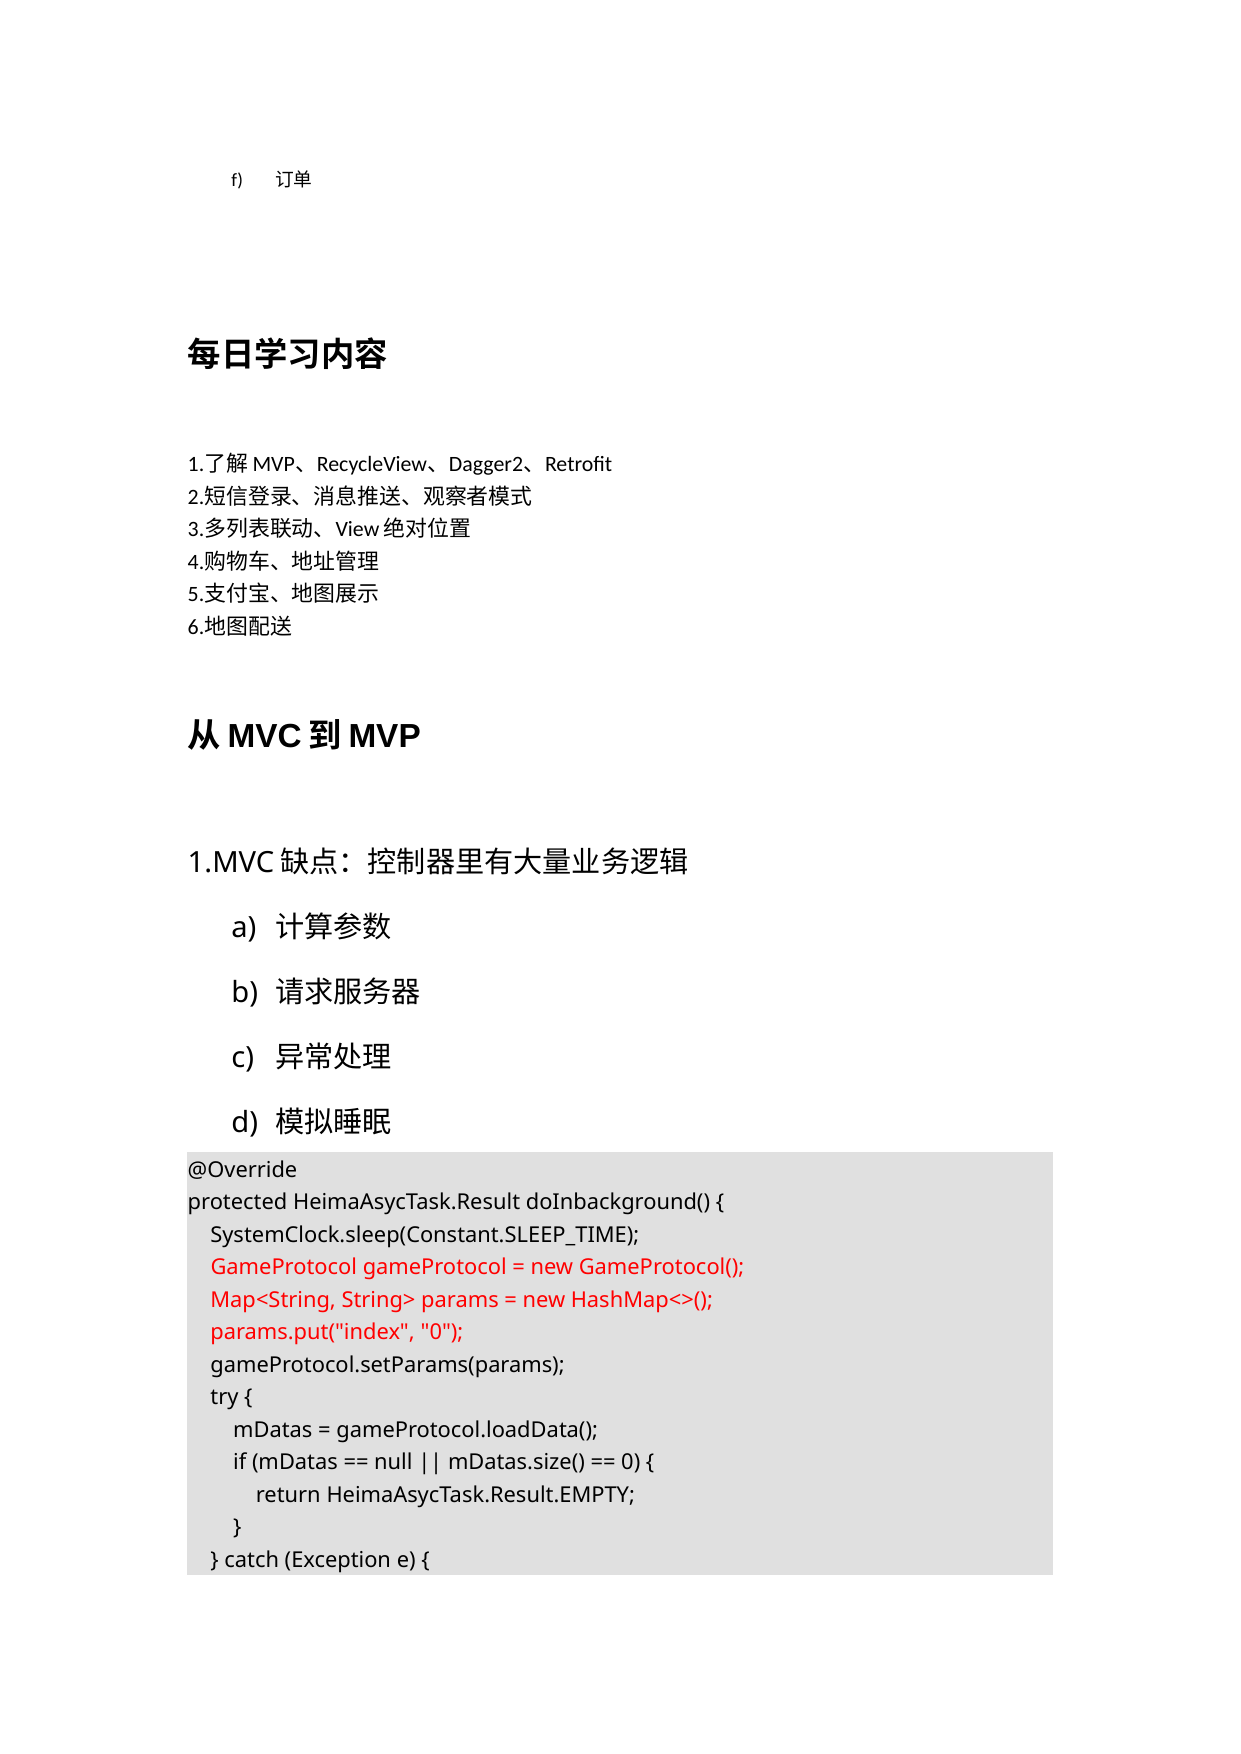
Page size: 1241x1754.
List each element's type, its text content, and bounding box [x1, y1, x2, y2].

text 2.短信登录、消息推送、观察者模式 [187, 478, 1053, 511]
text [187, 1152, 1053, 1575]
list 计算参数 [231, 892, 1053, 957]
list 模拟睡眠 [231, 1087, 1053, 1152]
text 6.地图配送 [187, 608, 1053, 641]
subtitle 每日学习内容 [187, 319, 1053, 384]
subtitle 从MVC到MVP [187, 700, 1053, 765]
list MVC缺点：控制器里有大量业务逻辑 [187, 827, 1053, 892]
text 5.支付宝、地图展示 [187, 576, 1053, 608]
text 1.了解MVP、RecycleView、Dagger2、Retrofit [187, 446, 1053, 478]
list 订单 [231, 162, 1053, 194]
text 4.购物车、地址管理 [187, 543, 1053, 576]
list 异常处理 [231, 1022, 1053, 1087]
list 请求服务器 [231, 957, 1053, 1022]
text 3.多列表联动、View绝对位置 [187, 511, 1053, 543]
